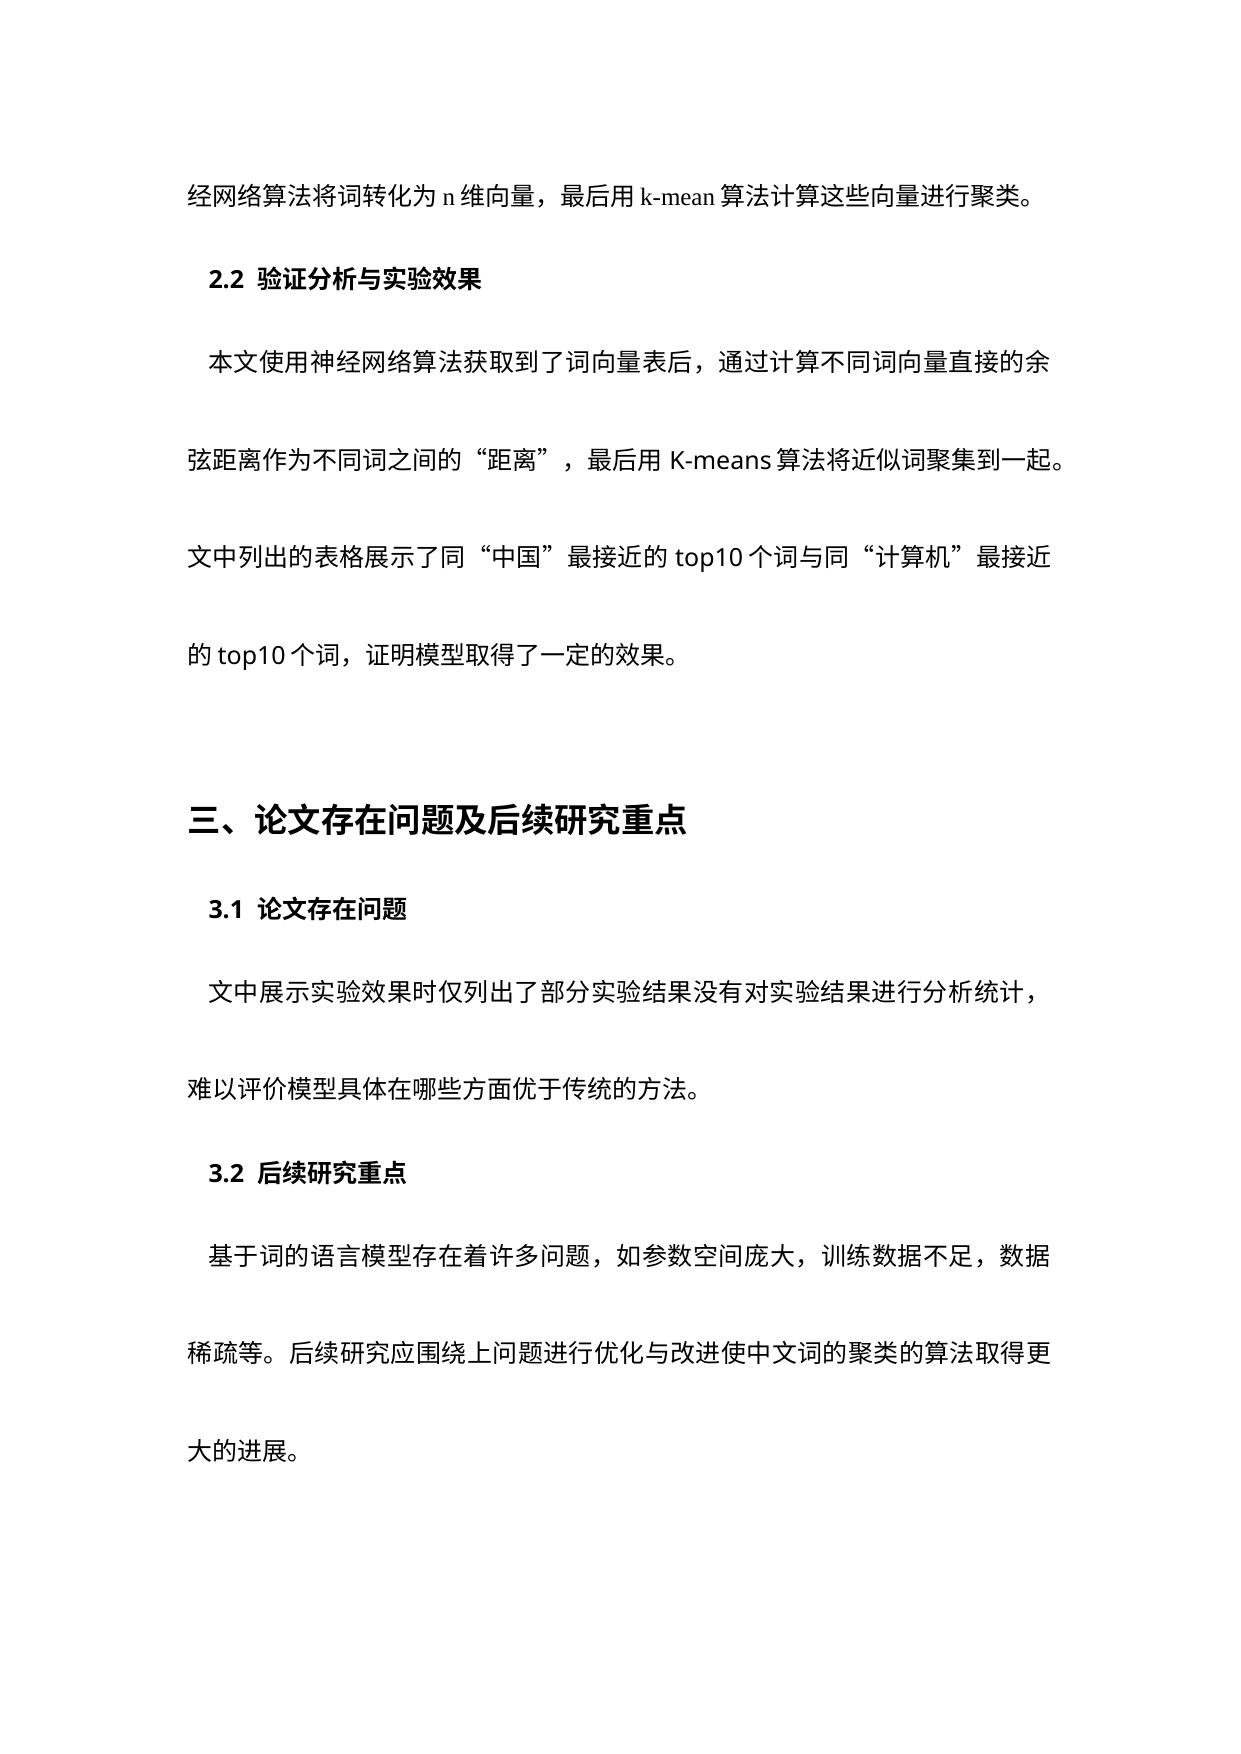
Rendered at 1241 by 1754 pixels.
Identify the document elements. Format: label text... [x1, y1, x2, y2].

text 3.2 后续研究重点 [187, 1139, 1053, 1204]
text 文中展示实验效果时仅列出了部分实验结果没有对实验结果进行分析统计，难以评价模型具体在哪些方面优于传统的方法。 [187, 958, 1053, 1121]
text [187, 162, 1053, 227]
text 基于词的语言模型存在着许多问题，如参数空间庞大，训练数据不足，数据稀疏等。后续研究应围绕上问题进行优化与改进使中文词的聚类的算法取得更大的进展。 [187, 1222, 1053, 1482]
text 三、论文存在问题及后续研究重点 [187, 786, 1053, 851]
text 2.2 验证分析与实验效果 [187, 245, 1053, 310]
text 3.1 论文存在问题 [187, 875, 1053, 940]
text 本文使用神经网络算法获取到了词向量表后，通过计算不同词向量直接的余弦距离作为不同词之间的“距离”，最后用K-means算法将近似词聚集到一起。文中列出的表格展示了同“中国”最接近的top10个词与同“计算机”最接近的top10个词，证明模型取得了一定的效果。 [187, 328, 1053, 686]
